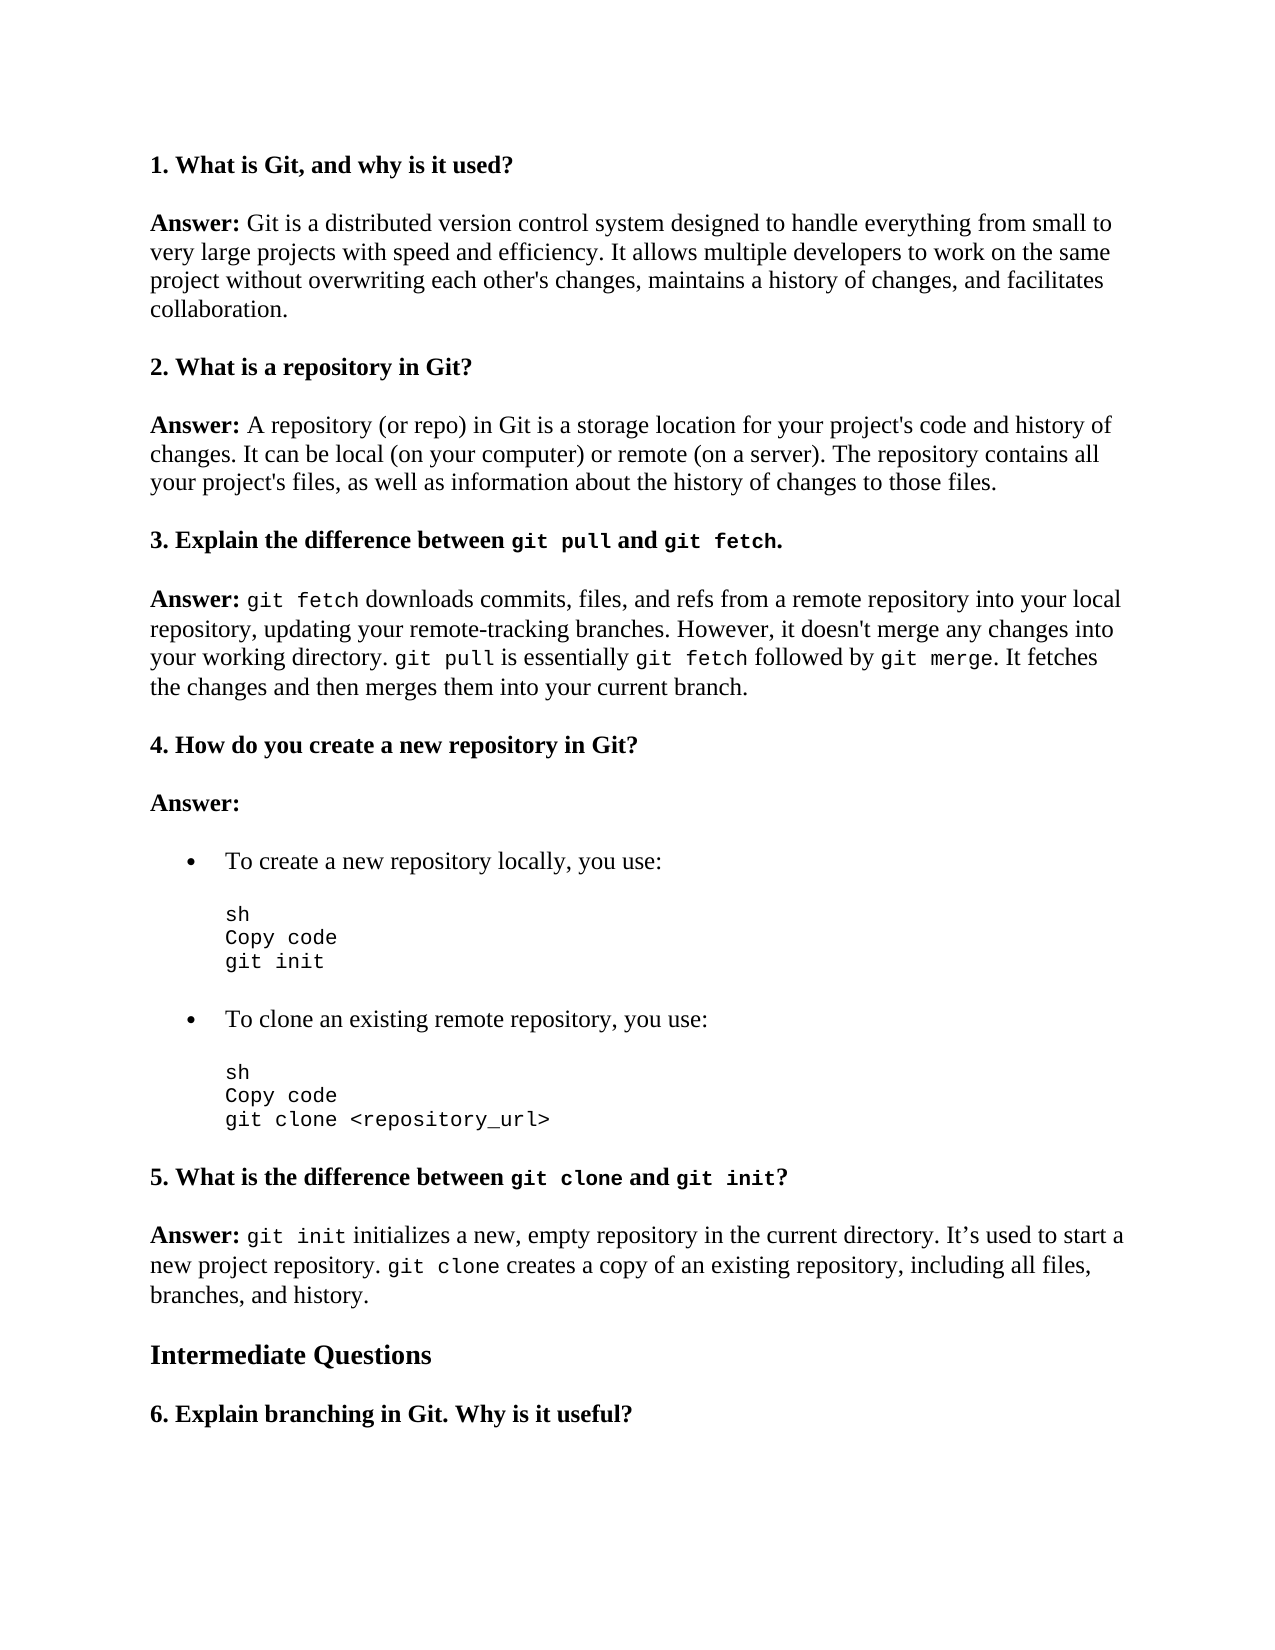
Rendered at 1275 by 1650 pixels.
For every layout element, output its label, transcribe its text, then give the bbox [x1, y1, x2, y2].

text sh [225, 1062, 1125, 1085]
list To clone an existing remote repository, you use: [187, 1004, 1125, 1033]
text 4. How do you create a new repository in Git? [150, 730, 1125, 759]
text 3. Explain the difference between git pull and git fetch. [150, 525, 1125, 555]
text Answer: git init initializes a new, empty repository in the current directory. It’s used to start a new project repository. git clone creates a copy of an existing repository, including all files, branches, and history. [150, 1221, 1125, 1308]
text git init [225, 951, 1125, 975]
text git clone <repository_url> [225, 1109, 1125, 1133]
text Answer: A repository (or repo) in Git is a storage location for your project's code and history of changes. It can be local (on your computer) or remote (on a server). The repository contains all your project's files, as well as information about the history of changes to those files. [150, 410, 1125, 496]
text Copy code [225, 927, 1125, 951]
text Intermediate Questions [150, 1338, 1125, 1370]
text 2. What is a repository in Git? [150, 352, 1125, 381]
text 6. Explain branching in Git. Why is it useful? [150, 1399, 1125, 1428]
text Copy code [225, 1085, 1125, 1109]
text Answer: [150, 788, 1125, 817]
text 5. What is the difference between git clone and git init? [150, 1162, 1125, 1191]
text Answer: git fetch downloads commits, files, and refs from a remote repository into your local repository, updating your remote-tracking branches. However, it doesn't merge any changes into your working directory. git pull is essentially git fetch followed by git merge. It fetches the changes and then merges them into your current branch. [150, 584, 1125, 701]
text 1. What is Git, and why is it used? [150, 150, 1125, 179]
text Answer: Git is a distributed version control system designed to handle everything from small to very large projects with speed and efficiency. It allows multiple developers to work on the same project without overwriting each other's changes, maintains a history of changes, and facilitates collaboration. [150, 208, 1125, 323]
text sh [225, 904, 1125, 927]
list To create a new repository locally, you use: [187, 846, 1125, 874]
